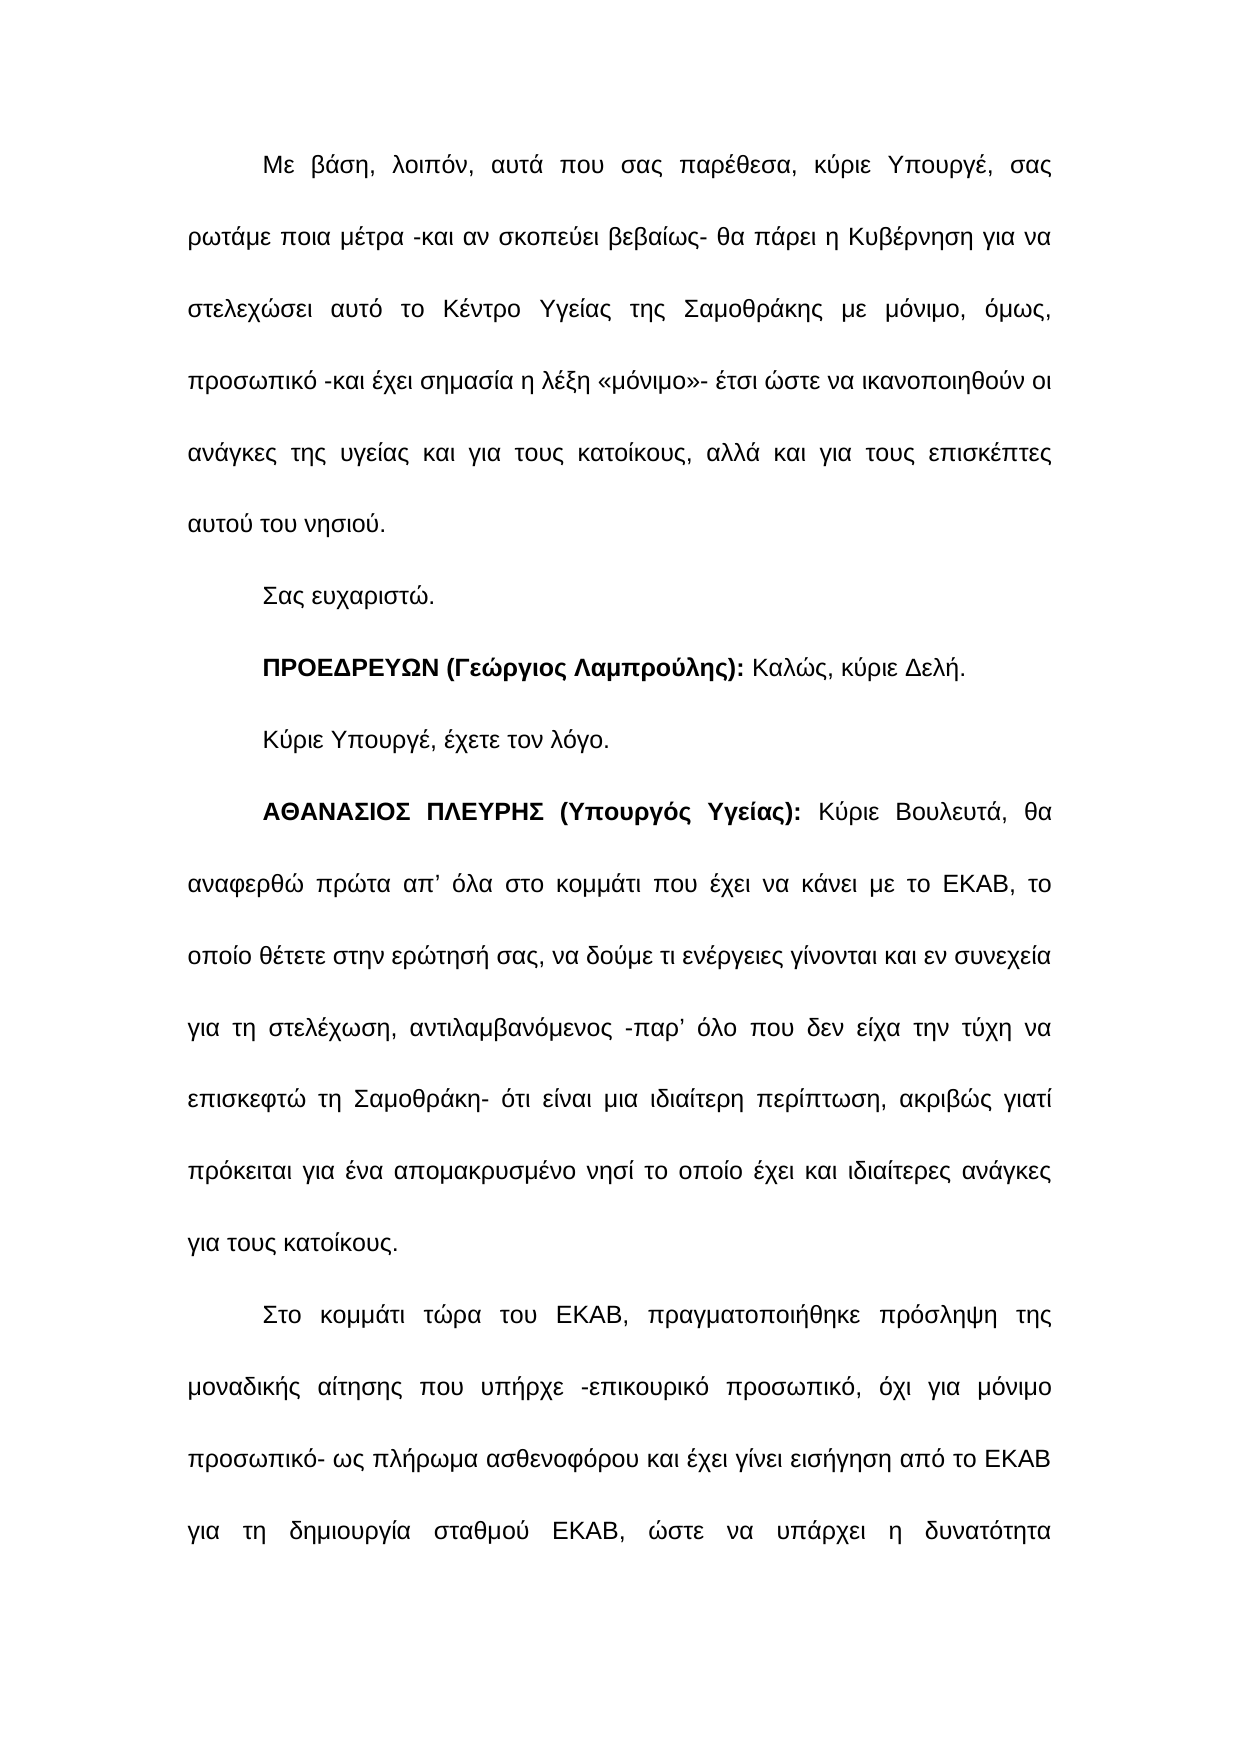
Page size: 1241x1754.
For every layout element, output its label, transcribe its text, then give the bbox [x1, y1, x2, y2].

text Σας ευχαριστώ. [187, 581, 1053, 610]
text ΠΡΟΕΔΡΕΥΩΝ (Γεώργιος Λαμπρούλης): Καλώς, κύριε Δελή. [187, 653, 1053, 682]
text Κύριε Υπουργέ, έχετε τον λόγο. [187, 725, 1053, 754]
text Με βάση, λοιπόν, αυτά που σας παρέθεσα, κύριε Υπουργέ, σας ρωτάμε ποια μέτρα -και αν σκοπεύει βεβαίως- θα πάρει η Κυβέρνηση για να στελεχώσει αυτό το Κέντρο Υγείας της Σαμοθράκης με μόνιμο, όμως, προσωπικό -και έχει σημασία η λέξη «μόνιμο»- έτσι ώστε να ικανοποιηθούν οι ανάγκες της υγείας και για τους κατοίκους, αλλά και για τους επισκέπτες αυτού του νησιού. [187, 150, 1053, 538]
text ΑΘΑΝΑΣΙΟΣ ΠΛΕΥΡΗΣ (Υπουργός Υγείας): Κύριε Βουλευτά, θα αναφερθώ πρώτα απ’ όλα στο κομμάτι που έχει να κάνει με το ΕΚΑΒ, το οποίο θέτετε στην ερώτησή σας, να δούμε τι ενέργειες γίνονται και εν συνεχεία για τη στελέχωση, αντιλαμβανόμενος -παρ’ όλο που δεν είχα την τύχη να επισκεφτώ τη Σαμοθράκη- ότι είναι μια ιδιαίτερη περίπτωση, ακριβώς γιατί πρόκειται για ένα απομακρυσμένο νησί το οποίο έχει και ιδιαίτερες ανάγκες για τους κατοίκους. [187, 797, 1053, 1257]
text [187, 1300, 1053, 1544]
